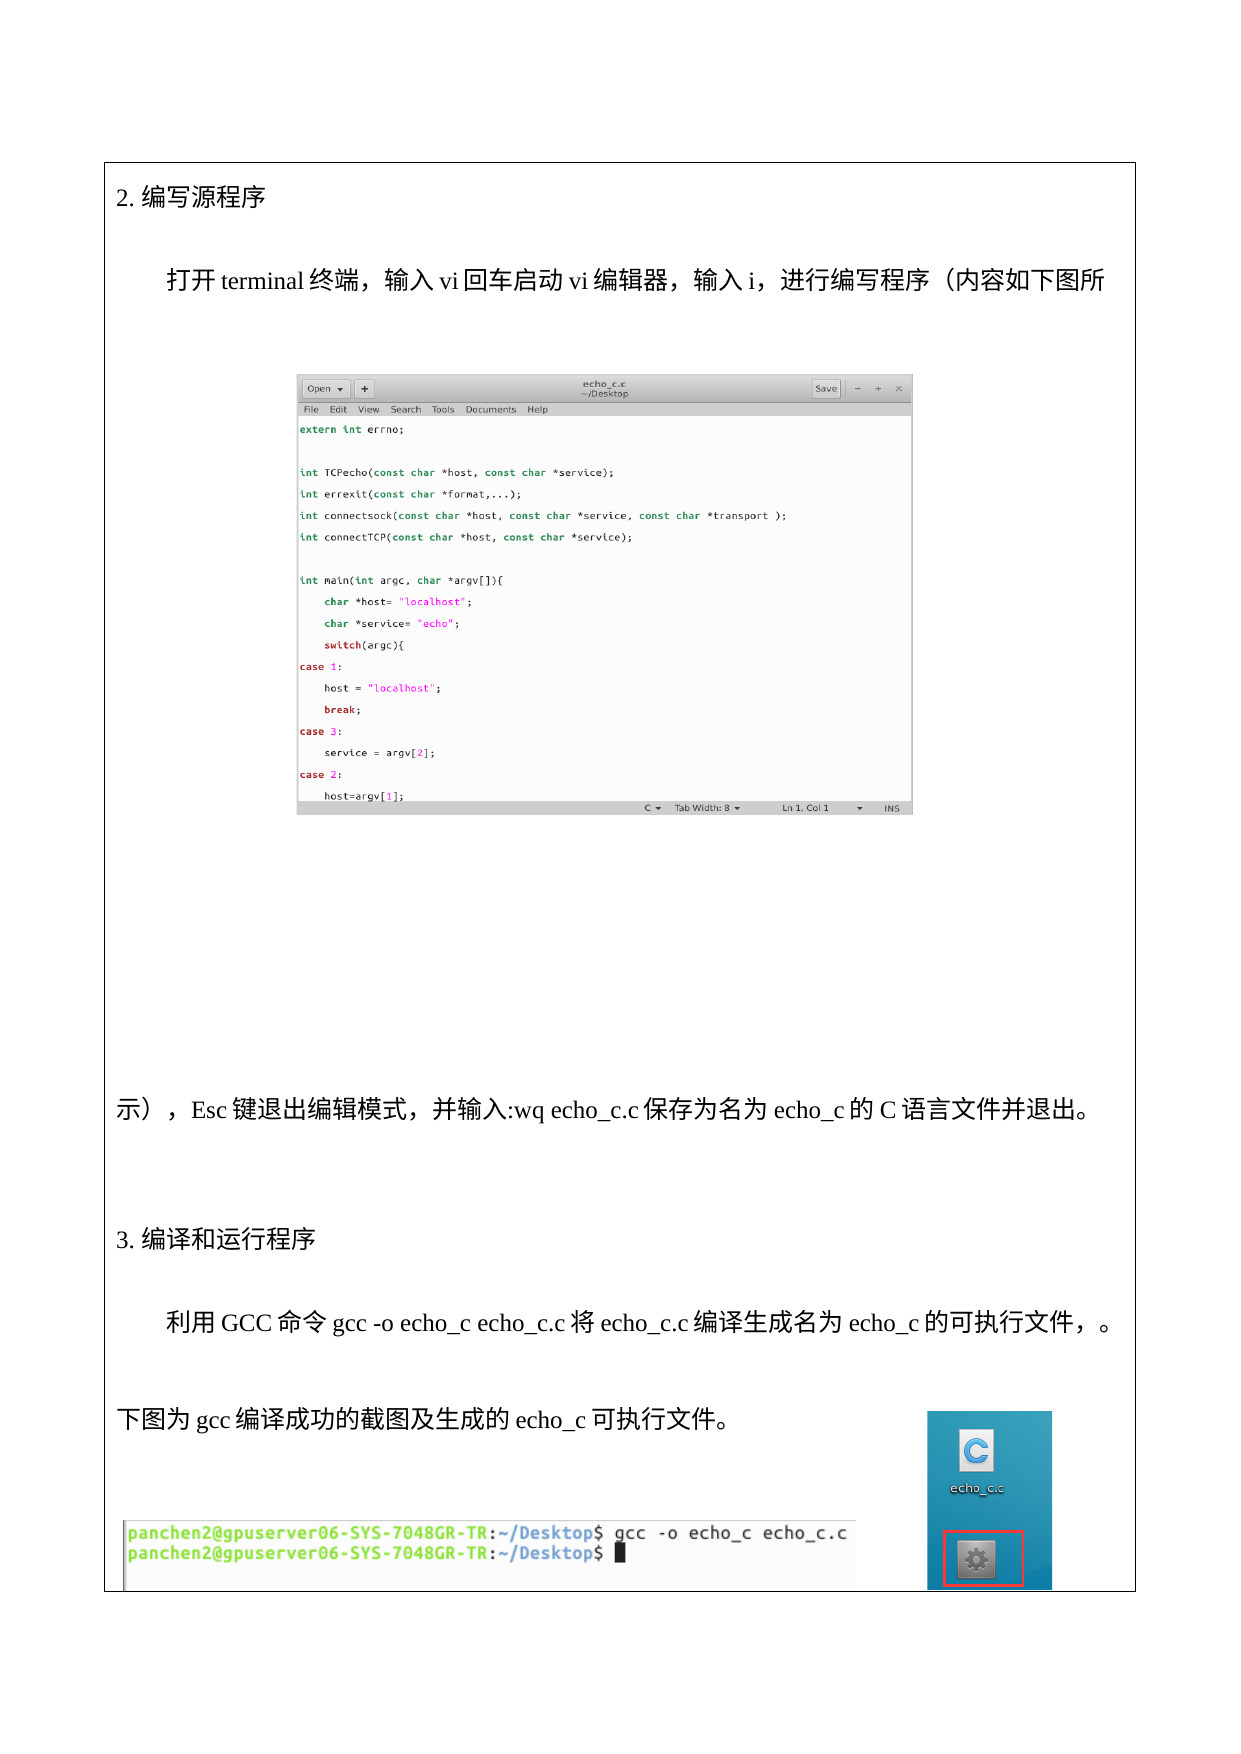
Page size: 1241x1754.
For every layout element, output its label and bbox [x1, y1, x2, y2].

picture [927, 1411, 1053, 1590]
picture [123, 1520, 856, 1591]
table_cell [105, 163, 1135, 1591]
picture [296, 374, 913, 815]
